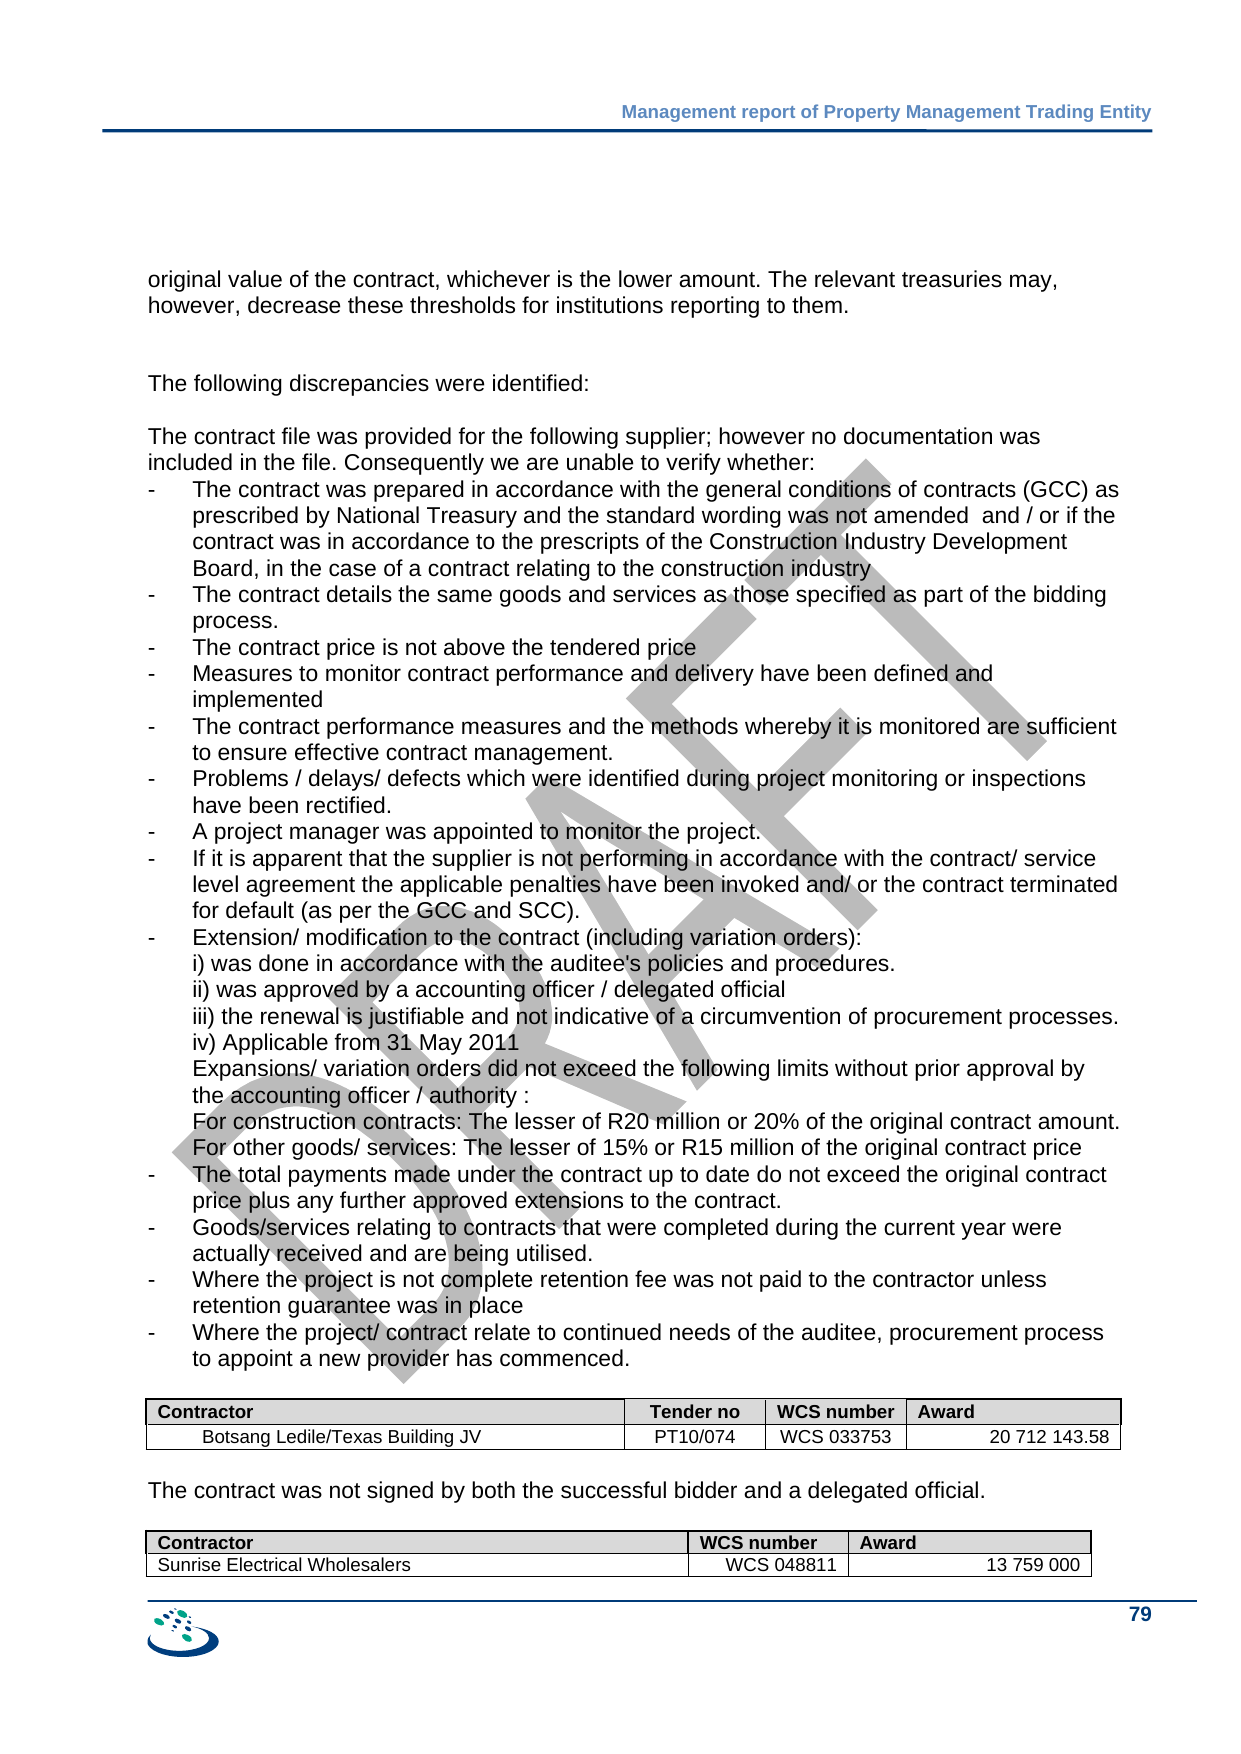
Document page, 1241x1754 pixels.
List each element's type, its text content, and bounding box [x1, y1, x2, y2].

table_cell 20 712 143.58 [907, 1424, 1120, 1449]
list iv) Applicable from 31 May 2011 Expansions/ variation orders did not exceed the following limits without prior approval by the accounting officer / authority : For construction contracts: The lesser of R20 million or 20% of the original contract amount. For other goods/ services: The lesser of 15% or R15 million of the original contract price [192, 1029, 1122, 1161]
list The contract details the same goods and services as those specified as part of the bidding process. [148, 581, 1122, 634]
table_cell 13 759 000 [849, 1554, 1091, 1576]
list A project manager was appointed to monitor the project. [148, 818, 1122, 844]
list Where the project/ contract relate to continued needs of the auditee, procurement process to appoint a new provider has commenced. [148, 1319, 1122, 1398]
table_header WCS number [765, 1399, 906, 1424]
table_cell PT10/074 [625, 1425, 765, 1449]
list The contract performance measures and the methods whereby it is monitored are sufficient to ensure effective contract management. [148, 713, 1122, 765]
table_header Award [849, 1532, 1090, 1553]
table_cell Botsang Ledile/Texas Building JV [147, 1425, 624, 1449]
list Measures to monitor contract performance and delivery have been defined and implemented [148, 660, 1122, 713]
table_cell WCS 033753 [766, 1425, 906, 1449]
text The following discrepancies were identified: [148, 370, 1122, 396]
list The contract was prepared in accordance with the general conditions of contracts (GCC) as prescribed by National Treasury and the standard wording was not amended and / or if the contract was in accordance to the prescripts of the Construction Industry Development Board, in the case of a contract relating to the construction industry [148, 476, 1122, 581]
table_header Contractor [147, 1400, 624, 1424]
list Problems / delays/ defects which were identified during project monitoring or inspections have been rectified. [148, 765, 1122, 818]
list Extension/ modification to the contract (including variation orders): i) was done in accordance with the auditee's policies and procedures. [148, 923, 1122, 976]
list iii) the renewal is justifiable and not indicative of a circumvention of procurement processes. [192, 1003, 1122, 1029]
list If it is apparent that the supplier is not performing in accordance with the contract/ service level agreement the applicable penalties have been invoked and/ or the contract terminated for default (as per the GCC and SCC). [148, 844, 1122, 923]
list Where the project is not complete retention fee was not paid to the contractor unless retention guarantee was in place [148, 1266, 1122, 1319]
list The total payments made under the contract up to date do not exceed the original contract price plus any further approved extensions to the contract. [148, 1161, 1122, 1213]
table_header Award [907, 1400, 1120, 1424]
table_header Contractor [147, 1532, 687, 1553]
table_header Tender no [625, 1399, 765, 1424]
list ii) was approved by a accounting officer / delegated official [192, 976, 1122, 1003]
text The contract was not signed by both the successful bidder and a delegated official. [148, 1477, 1122, 1503]
list Goods/services relating to contracts that were completed during the current year were actually received and are being utilised. [148, 1213, 1122, 1266]
table_header WCS number [689, 1532, 848, 1553]
table_cell Sunrise Electrical Wholesalers [147, 1554, 688, 1576]
list The contract price is not above the tendered price [148, 634, 1122, 660]
table_cell WCS 048811 [689, 1554, 848, 1576]
text The contract file was provided for the following supplier; however no documentation was included in the file. Consequently we are unable to verify whether: [148, 423, 1122, 476]
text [148, 266, 1122, 318]
